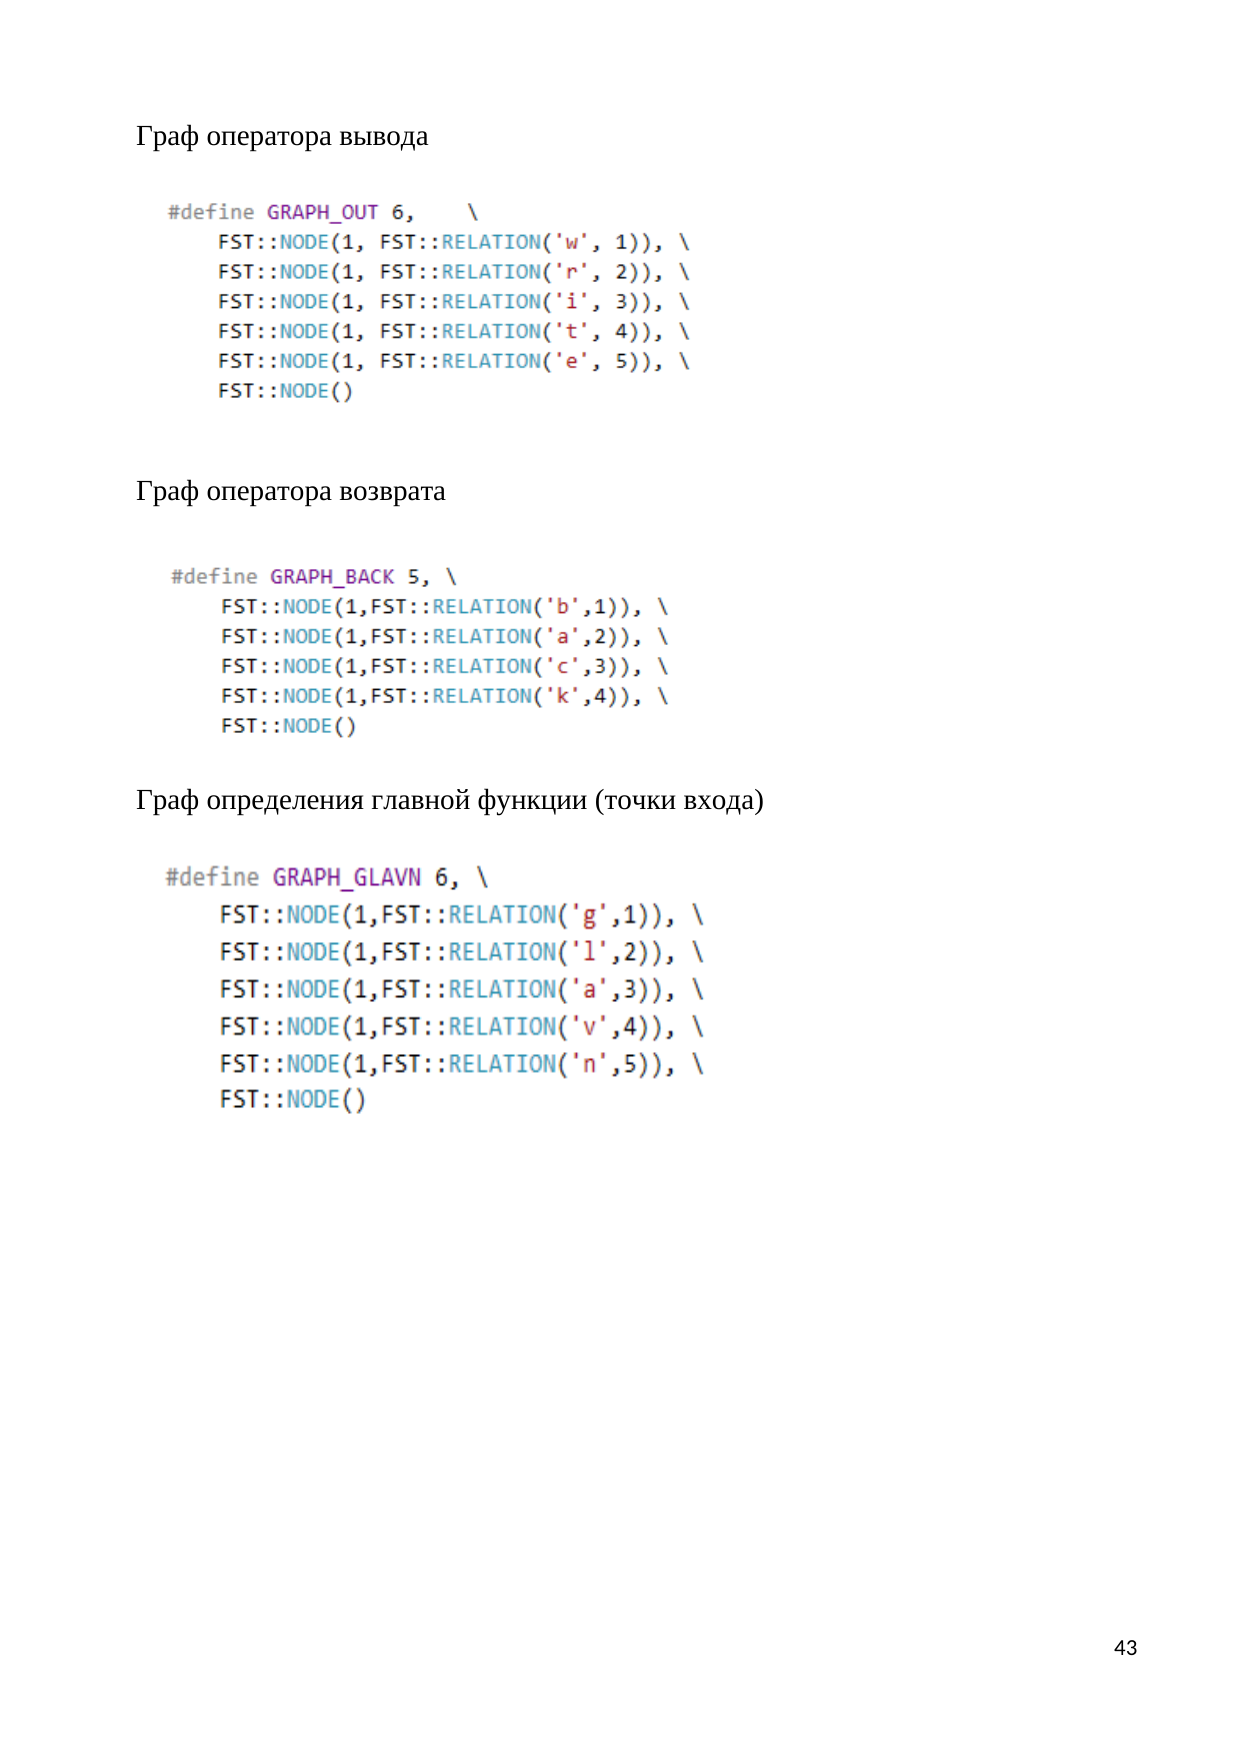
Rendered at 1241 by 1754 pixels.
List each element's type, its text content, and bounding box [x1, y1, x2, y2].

picture [135, 532, 710, 758]
text Граф определения главной функции (точки входа) [136, 782, 1137, 816]
text Граф оператора вывода [136, 118, 1137, 152]
text Граф оператора возврата [136, 473, 1137, 506]
picture [135, 841, 748, 1163]
picture [135, 177, 719, 448]
